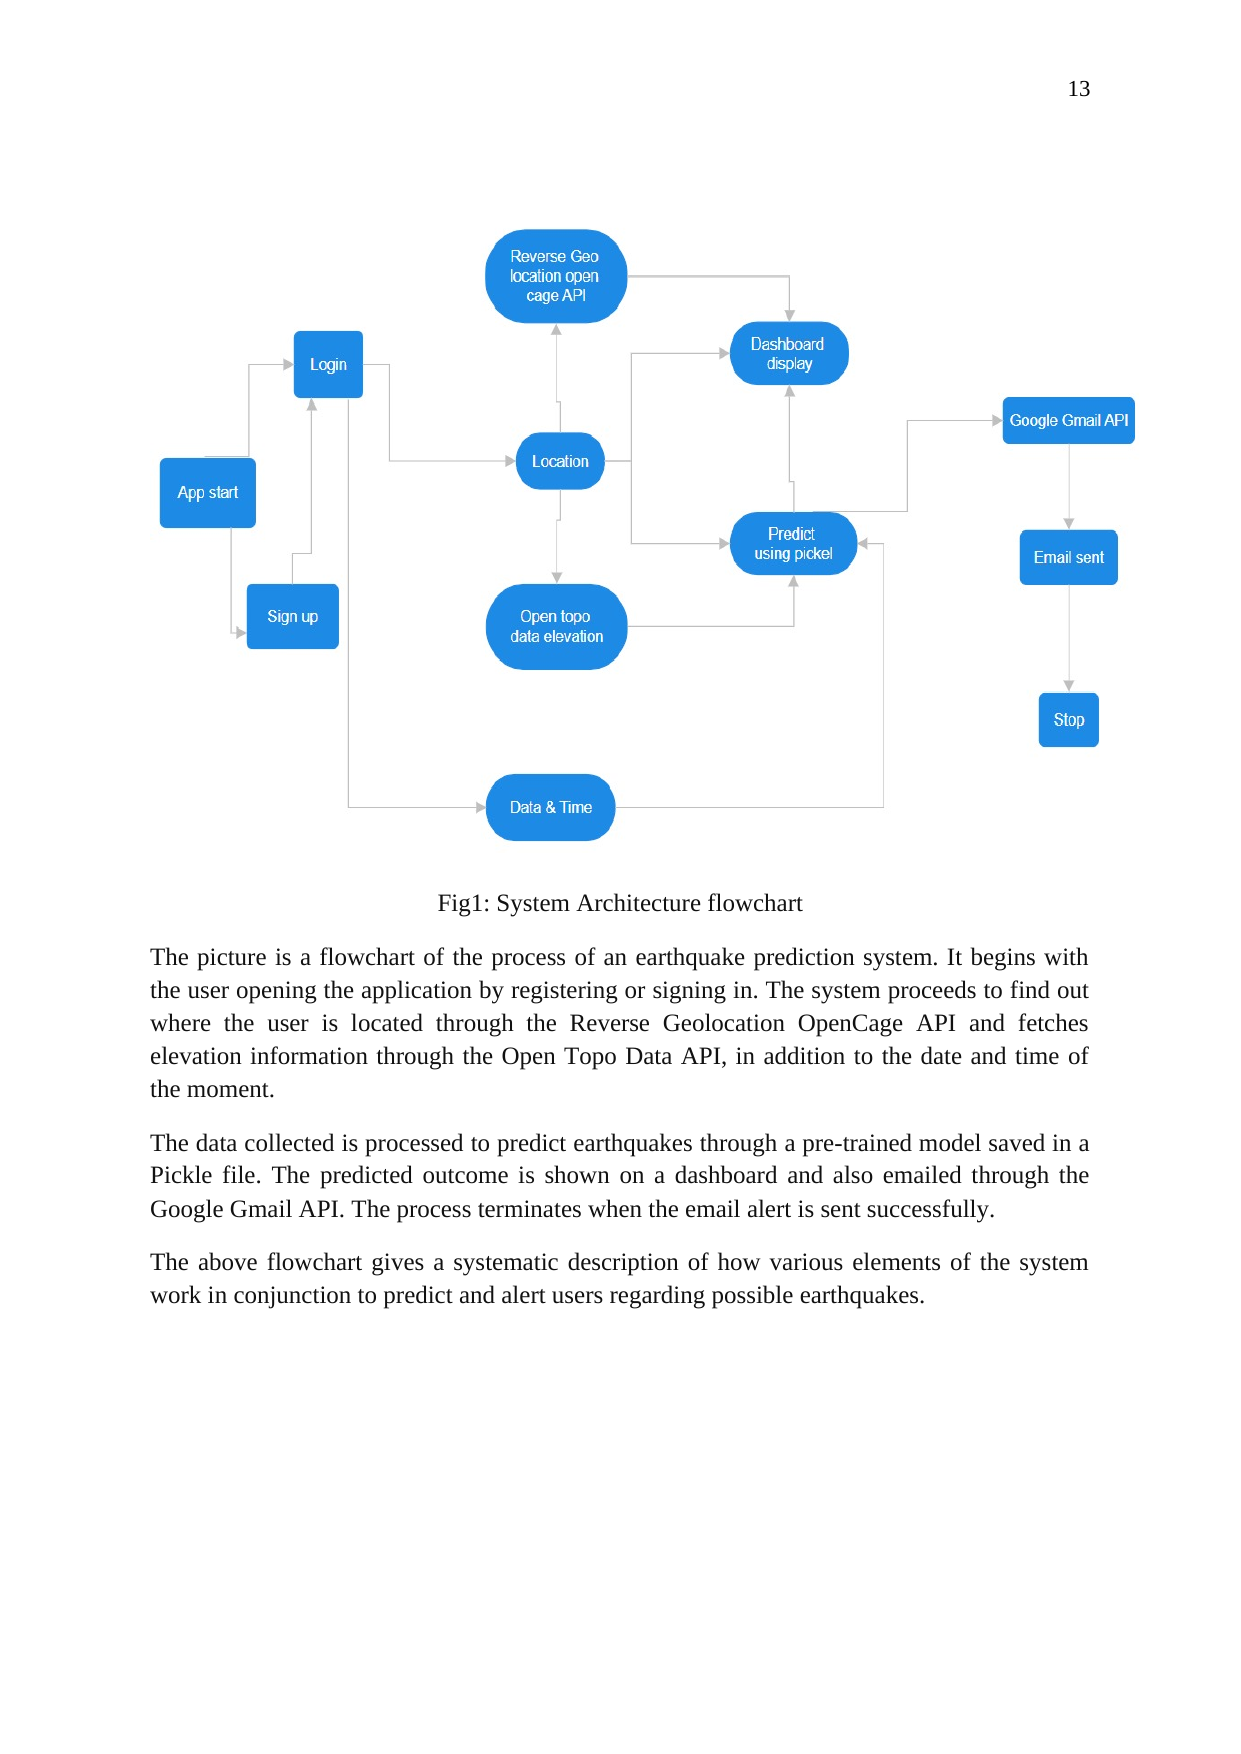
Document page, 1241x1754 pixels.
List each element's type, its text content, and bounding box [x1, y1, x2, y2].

text Fig1: System Architecture flowchart [150, 888, 1090, 917]
text The picture is a flowchart of the process of an earthquake prediction system. It begins with the user opening the application by registering or signing in. The system proceeds to find out where the user is located through the Reverse Geolocation OpenCage API and fetches elevation information through the Open Topo Data API, in addition to the date and time of the moment. [150, 942, 1090, 1102]
text The above flowchart gives a systematic description of how various elements of the system work in conjunction to predict and alert users regarding possible earthquakes. [150, 1247, 1090, 1309]
picture [150, 212, 1140, 853]
text The data collected is processed to predict earthquakes through a pre-trained model saved in a Pickle file. The predicted outcome is shown on a dashboard and also emailed through the Google Gmail API. The process terminates when the email alert is sent successfully. [150, 1128, 1090, 1222]
